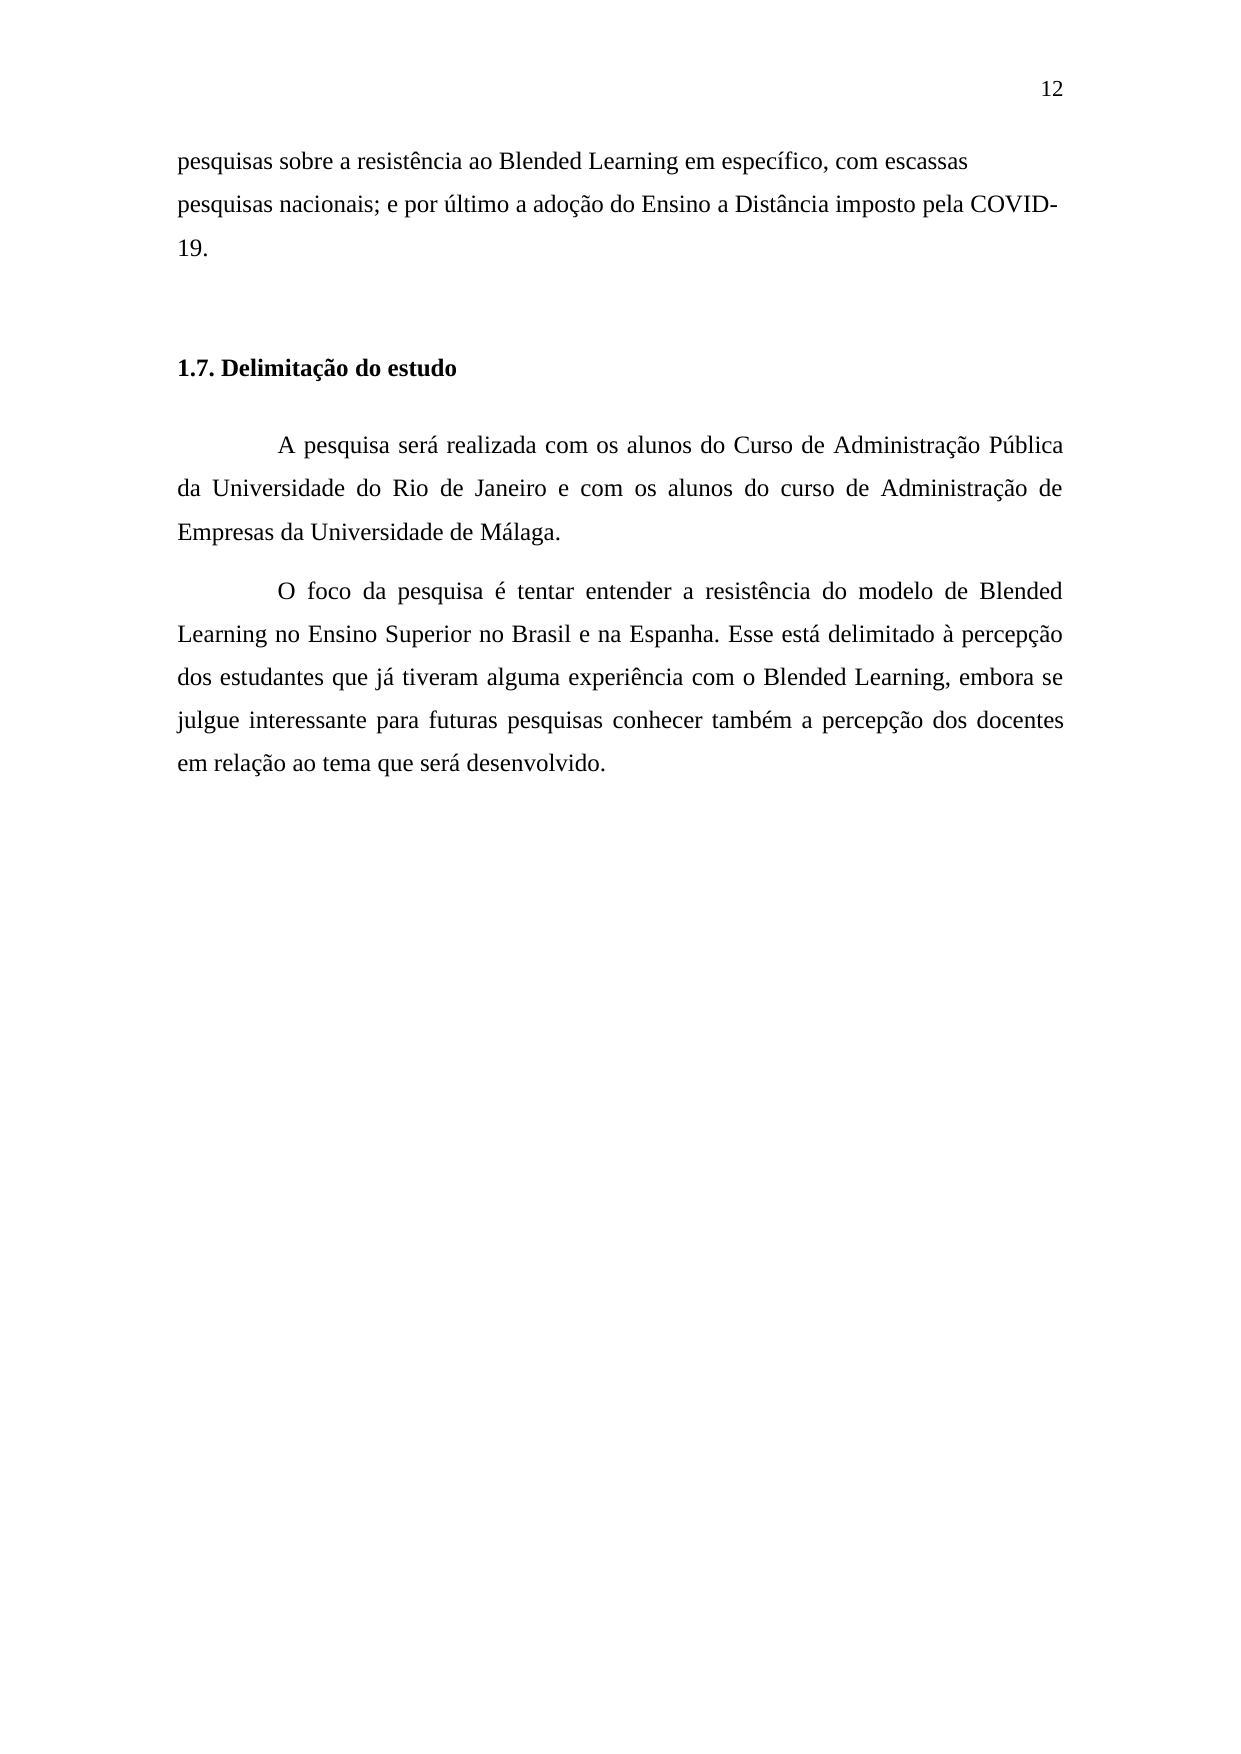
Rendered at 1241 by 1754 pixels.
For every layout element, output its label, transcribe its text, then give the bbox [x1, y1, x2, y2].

subtitle 1.7. Delimitação do estudo [177, 353, 1169, 381]
text A pesquisa será realizada com os alunos do Curso de Administração Pública da Universidade do Rio de Janeiro e com os alunos do curso de Administração de Empresas da Universidade de Málaga. [177, 430, 1063, 546]
text O foco da pesquisa é tentar entender a resistência do modelo de Blended Learning no Ensino Superior no Brasil e na Espanha. Esse está delimitado à percepção dos estudantes que já tiveram alguma experiência com o Blended Learning, embora se julgue interessante para futuras pesquisas conhecer também a percepção dos docentes em relação ao tema que será desenvolvido. [177, 576, 1064, 777]
text pesquisas sobre a resistência ao Blended Learning em específico, com escassas pesquisas nacionais; e por último a adoção do Ensino a Distância imposto pela COVID-19. [177, 146, 1064, 261]
